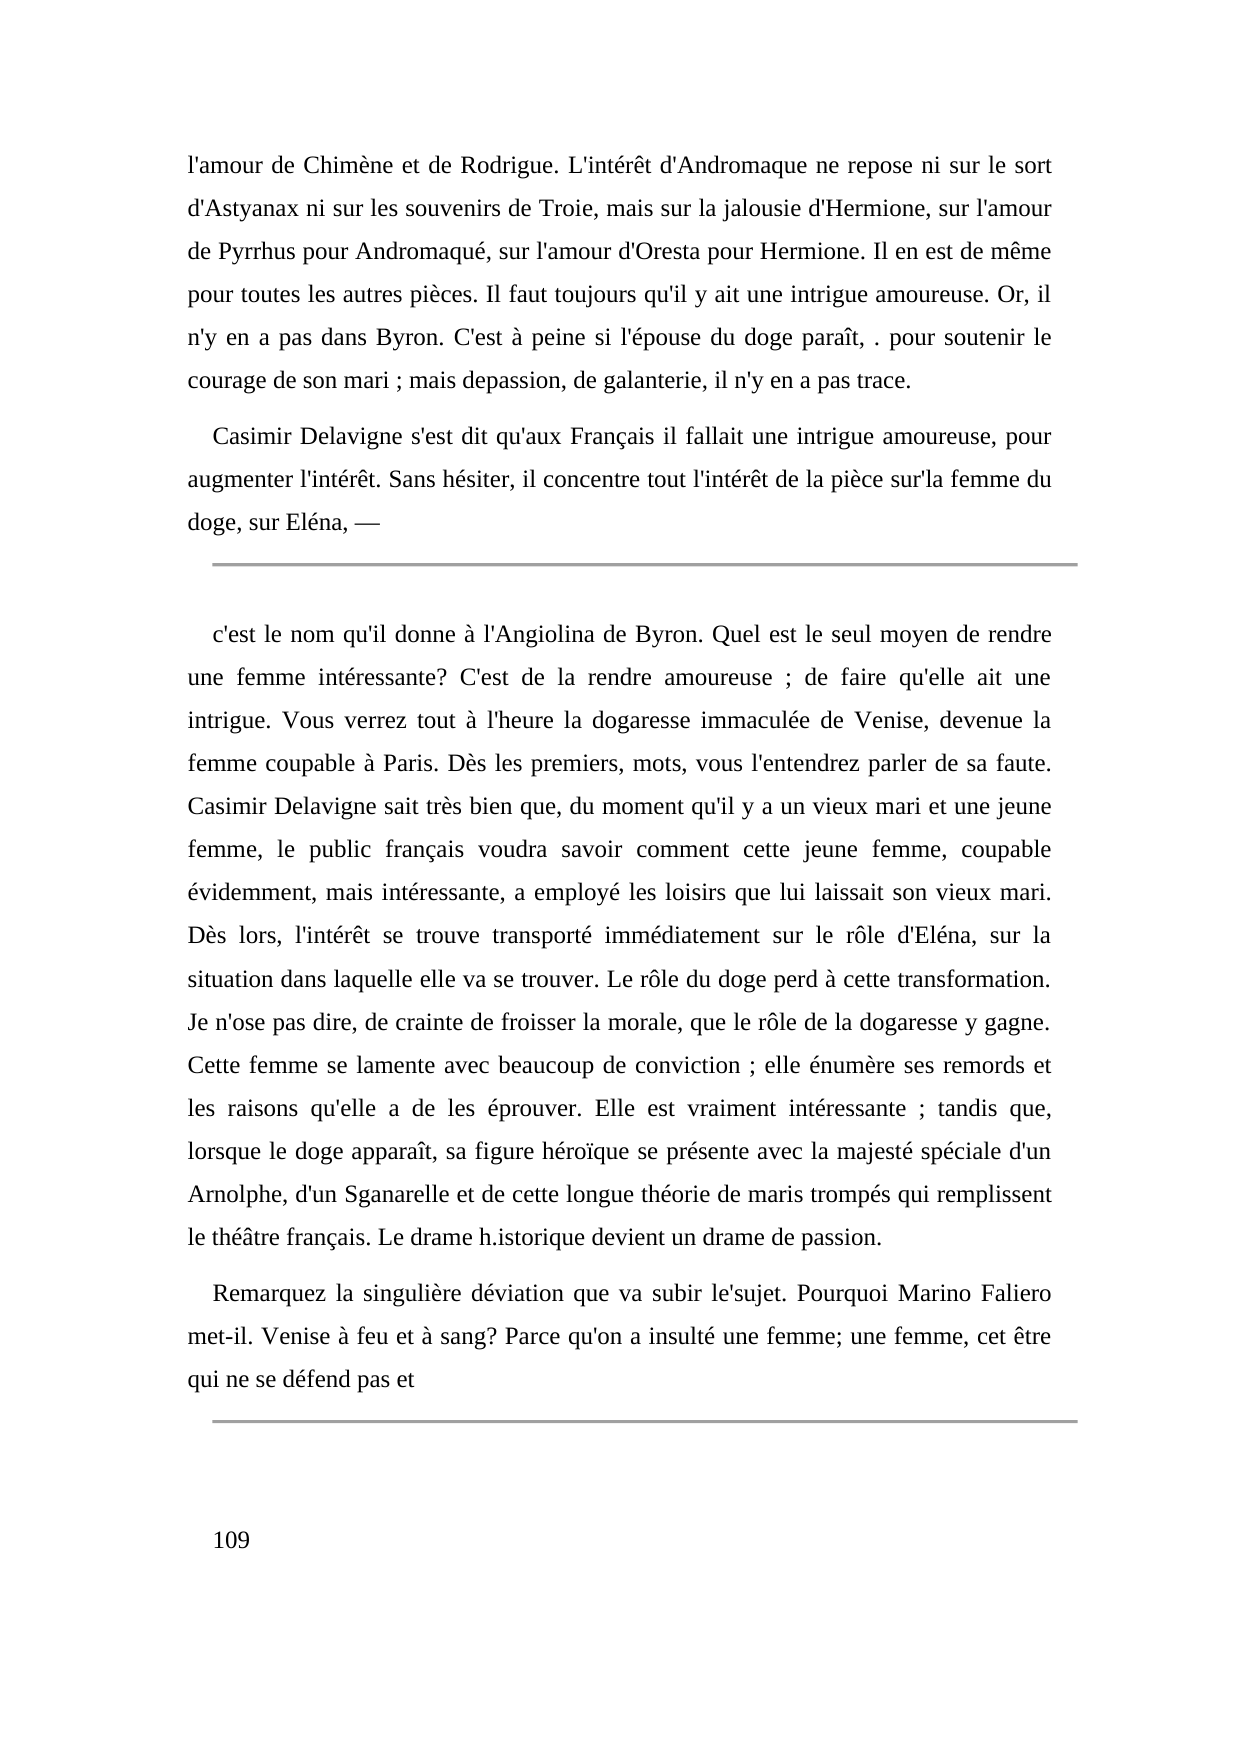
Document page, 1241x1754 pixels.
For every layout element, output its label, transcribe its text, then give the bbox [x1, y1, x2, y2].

text Casimir Delavigne s'est dit qu'aux Français il fallait une intrigue amoureuse, pour augmenter l'intérêt. Sans hésiter, il concentre tout l'intérêt de la pièce sur'la femme du doge, sur Eléna, — [187, 421, 1053, 536]
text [187, 150, 1053, 394]
text c'est le nom qu'il donne à l'Angiolina de Byron. Quel est le seul moyen de rendre une femme intéressante? C'est de la rendre amoureuse ; de faire qu'elle ait une intrigue. Vous verrez tout à l'heure la dogaresse immaculée de Venise, devenue la femme coupable à Paris. Dès les premiers, mots, vous l'entendrez parler de sa faute. Casimir Delavigne sait très bien que, du moment qu'il y a un vieux mari et une jeune femme, le public français voudra savoir comment cette jeune femme, coupable évidemment, mais intéressante, a employé les loisirs que lui laissait son vieux mari. Dès lors, l'intérêt se trouve transporté immédiatement sur le rôle d'Eléna, sur la situation dans laquelle elle va se trouver. Le rôle du doge perd à cette transformation. Je n'ose pas dire, de crainte de froisser la morale, que le rôle de la dogaresse y gagne. Cette femme se lamente avec beaucoup de conviction ; elle énumère ses remords et les raisons qu'elle a de les éprouver. Elle est vraiment intéressante ; tandis que, lorsque le doge apparaît, sa figure héroïque se présente avec la majesté spéciale d'un Arnolphe, d'un Sganarelle et de cette longue théorie de maris trompés qui remplissent le théâtre français. Le drame h.istorique devient un drame de passion. [187, 619, 1053, 1251]
text Remarquez la singulière déviation que va subir le'sujet. Pourquoi Marino Faliero met-il. Venise à feu et à sang? Parce qu'on a insulté une femme; une femme, cet être qui ne se défend pas et [187, 1278, 1053, 1393]
